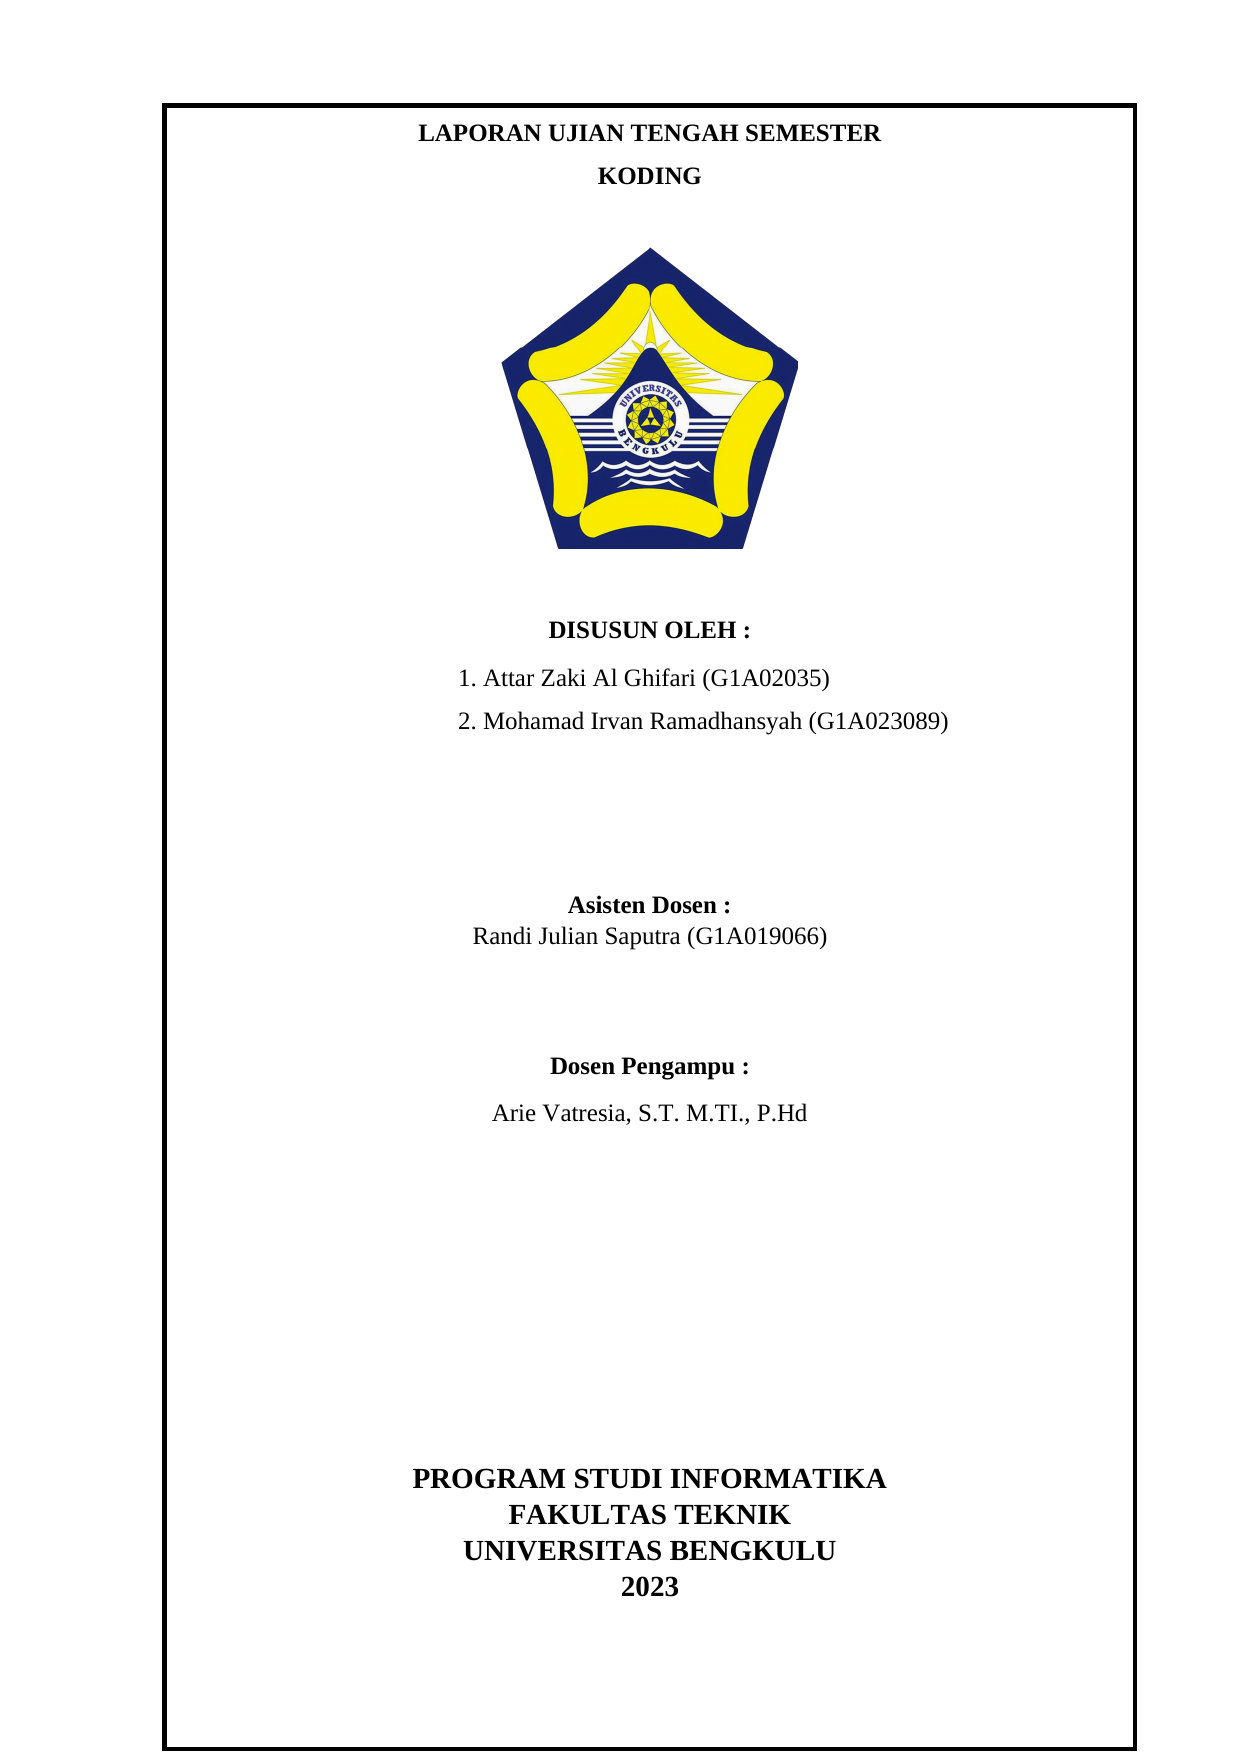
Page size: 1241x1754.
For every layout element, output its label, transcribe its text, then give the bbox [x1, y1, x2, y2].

text 1. Attar Zaki Al Ghifari (G1A02035) [458, 663, 1122, 692]
text LAPORAN UJIAN TENGAH SEMESTER [177, 118, 1122, 147]
text PROGRAM STUDI INFORMATIKA [177, 1461, 1122, 1494]
text 2023 [177, 1569, 1122, 1603]
text 2. Mohamad Irvan Ramadhansyah (G1A023089) [458, 706, 1122, 735]
text Randi Julian Saputra (G1A019066) [458, 921, 1122, 950]
text Dosen Pengampu : [177, 1051, 1122, 1079]
text DISUSUN OLEH : [177, 616, 1122, 644]
text Arie Vatresia, S.T. M.TI., P.Hd [177, 1098, 1122, 1127]
text KODING [177, 161, 1122, 190]
picture [501, 247, 798, 549]
text Asisten Dosen : [177, 890, 1122, 919]
text FAKULTAS TEKNIK [177, 1497, 1122, 1531]
text UNIVERSITAS BENGKULU [177, 1533, 1122, 1567]
